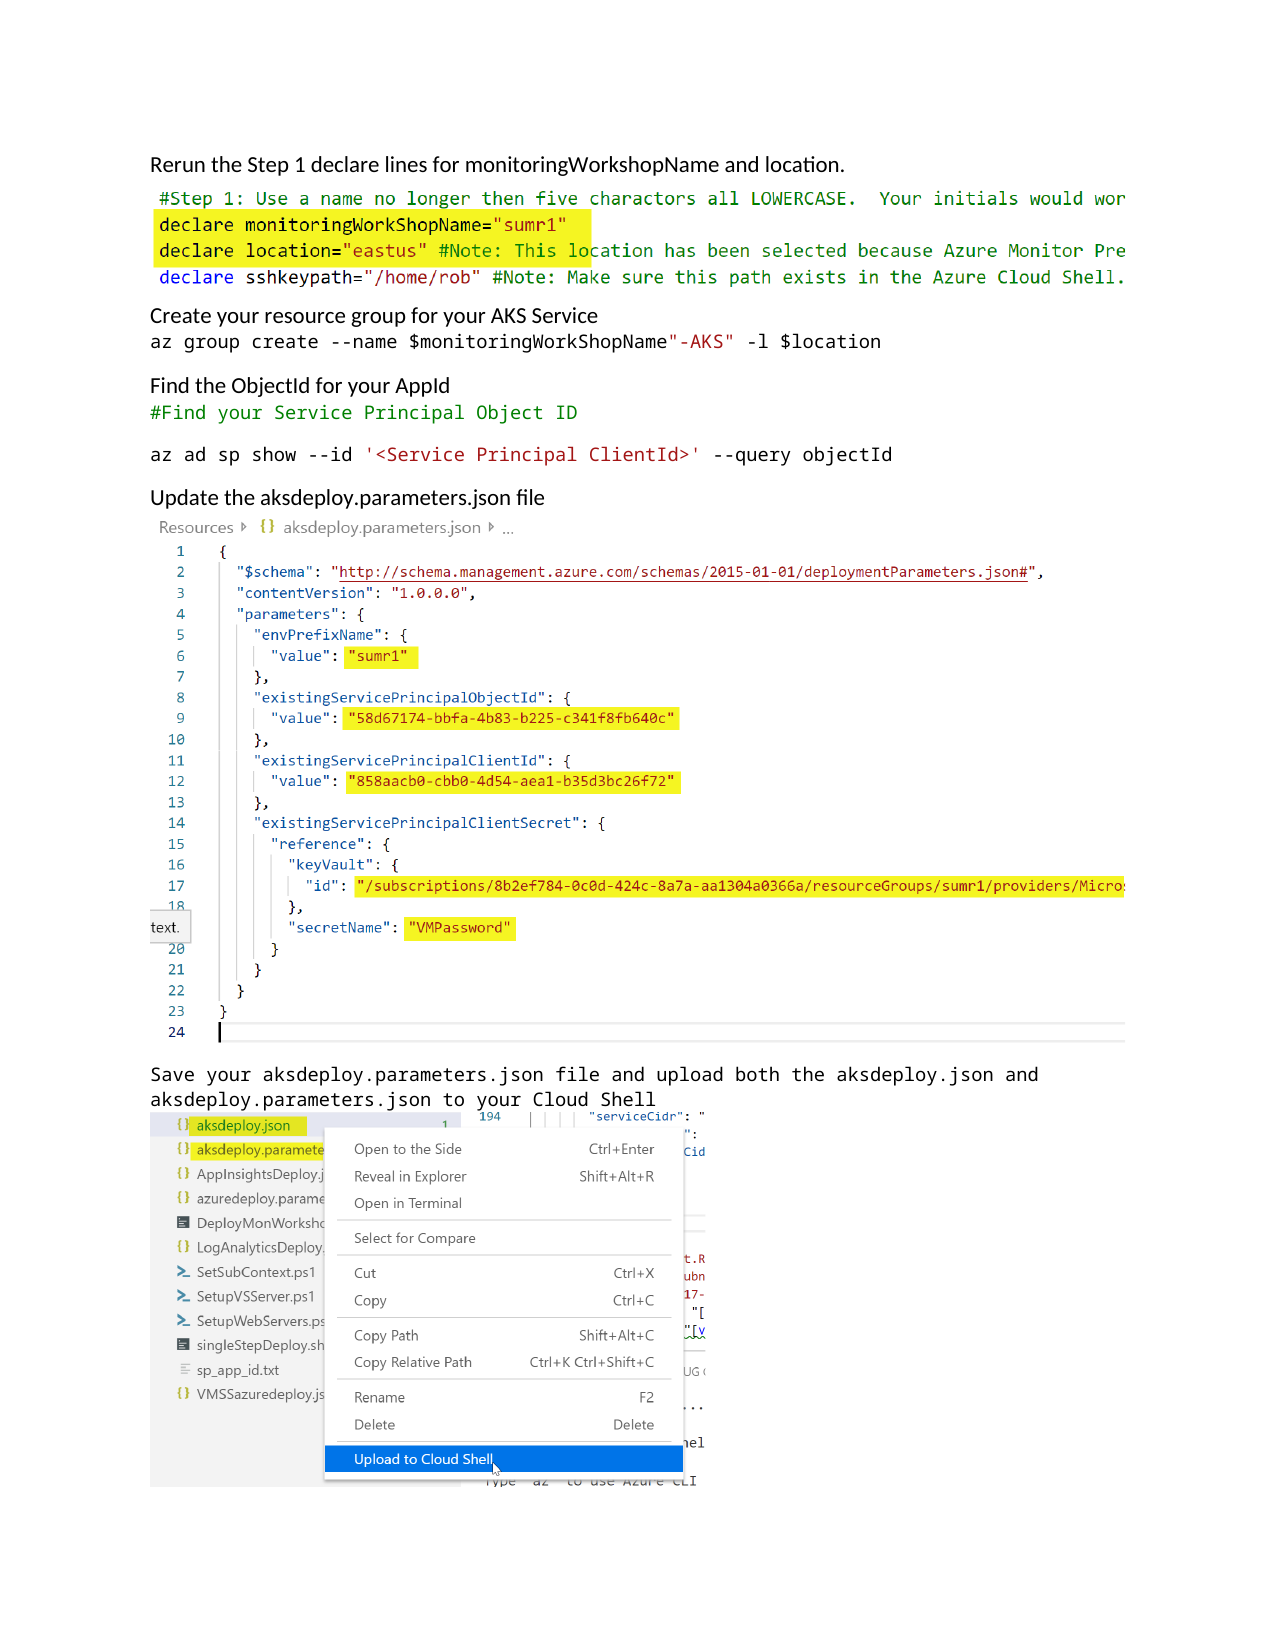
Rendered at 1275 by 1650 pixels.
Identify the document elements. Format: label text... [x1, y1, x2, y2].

picture [150, 180, 1125, 299]
text Update the aksdeploy.parameters.json file [150, 483, 1125, 513]
text az ad sp show --id '<Service Principal ClientId>' --query objectId [150, 441, 1125, 467]
text Create your resource group for your AKS Service az group create --name $monitoringWorkShopName"-AKS" -l $location [150, 301, 1125, 354]
picture [150, 513, 1125, 1043]
text Rerun the Step 1 declare lines for monitoringWorkshopName and location. [150, 150, 1125, 180]
picture [150, 1112, 706, 1487]
text Find the ObjectId for your AppId #Find your Service Principal Object ID [150, 371, 1125, 424]
text Save your aksdeploy.parameters.json file and upload both the aksdeploy.json and aksdeploy.parameters.json to your Cloud Shell [150, 1061, 1125, 1112]
